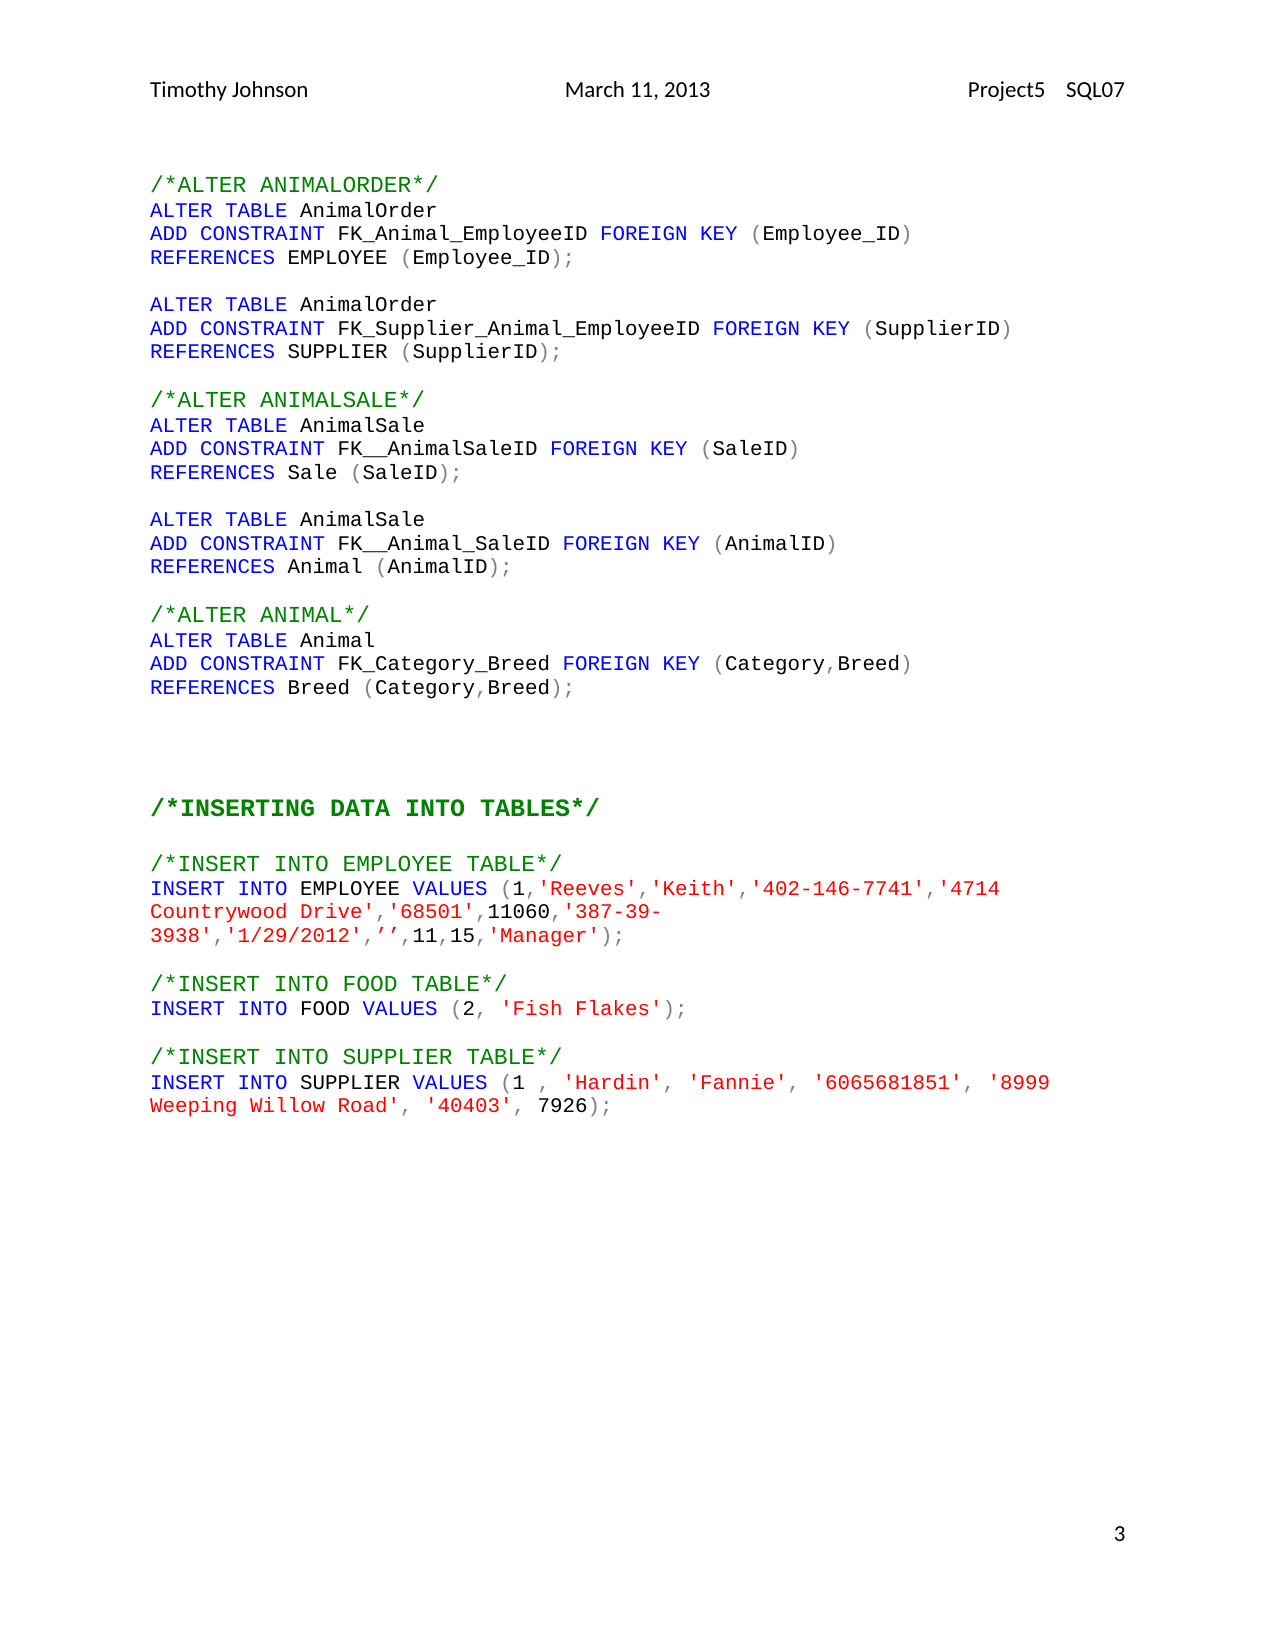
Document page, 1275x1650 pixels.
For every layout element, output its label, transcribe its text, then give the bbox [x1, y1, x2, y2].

text ADD CONSTRAINT FK_Supplier_Animal_EmployeeID FOREIGN KEY (SupplierID) [150, 318, 1125, 341]
text /*INSERT INTO EMPLOYEE TABLE*/ [150, 852, 1125, 878]
text ALTER TABLE AnimalSale [150, 415, 1125, 438]
text ALTER TABLE AnimalOrder [150, 294, 1125, 318]
text REFERENCES Breed (Category,Breed); [150, 677, 1125, 701]
text /*ALTER ANIMAL*/ [150, 604, 1125, 630]
text ADD CONSTRAINT FK_Animal_EmployeeID FOREIGN KEY (Employee_ID) [150, 223, 1125, 247]
text REFERENCES EMPLOYEE (Employee_ID); [150, 247, 1125, 271]
text ADD CONSTRAINT FK__Animal_SaleID FOREIGN KEY (AnimalID) [150, 533, 1125, 557]
text INSERT INTO FOOD VALUES (2, 'Fish Flakes'); [150, 998, 1125, 1022]
text INSERT INTO EMPLOYEE VALUES (1,'Reeves','Keith','402-146-7741','4714 Countrywood Drive','68501',11060,'387-39-3938','1/29/2012',’’,11,15,'Manager'); [150, 878, 1125, 949]
text ALTER TABLE Animal [150, 630, 1125, 653]
text ALTER TABLE AnimalOrder [150, 199, 1125, 223]
text /*INSERT INTO FOOD TABLE*/ [150, 972, 1125, 998]
text REFERENCES Sale (SaleID); [150, 462, 1125, 486]
text ADD CONSTRAINT FK__AnimalSaleID FOREIGN KEY (SaleID) [150, 438, 1125, 462]
text ALTER TABLE AnimalSale [150, 509, 1125, 533]
text /*ALTER ANIMALSALE*/ [150, 389, 1125, 415]
text INSERT INTO SUPPLIER VALUES (1 , 'Hardin', 'Fannie', '6065681851', '8999 Weeping Willow Road', '40403', 7926); [150, 1072, 1125, 1119]
text /*ALTER ANIMALORDER*/ [150, 174, 1125, 199]
text /*INSERTING DATA INTO TABLES*/ [150, 795, 1125, 824]
text REFERENCES Animal (AnimalID); [150, 557, 1125, 580]
text /*INSERT INTO SUPPLIER TABLE*/ [150, 1046, 1125, 1072]
text ADD CONSTRAINT FK_Category_Breed FOREIGN KEY (Category,Breed) [150, 653, 1125, 677]
text REFERENCES SUPPLIER (SupplierID); [150, 341, 1125, 365]
